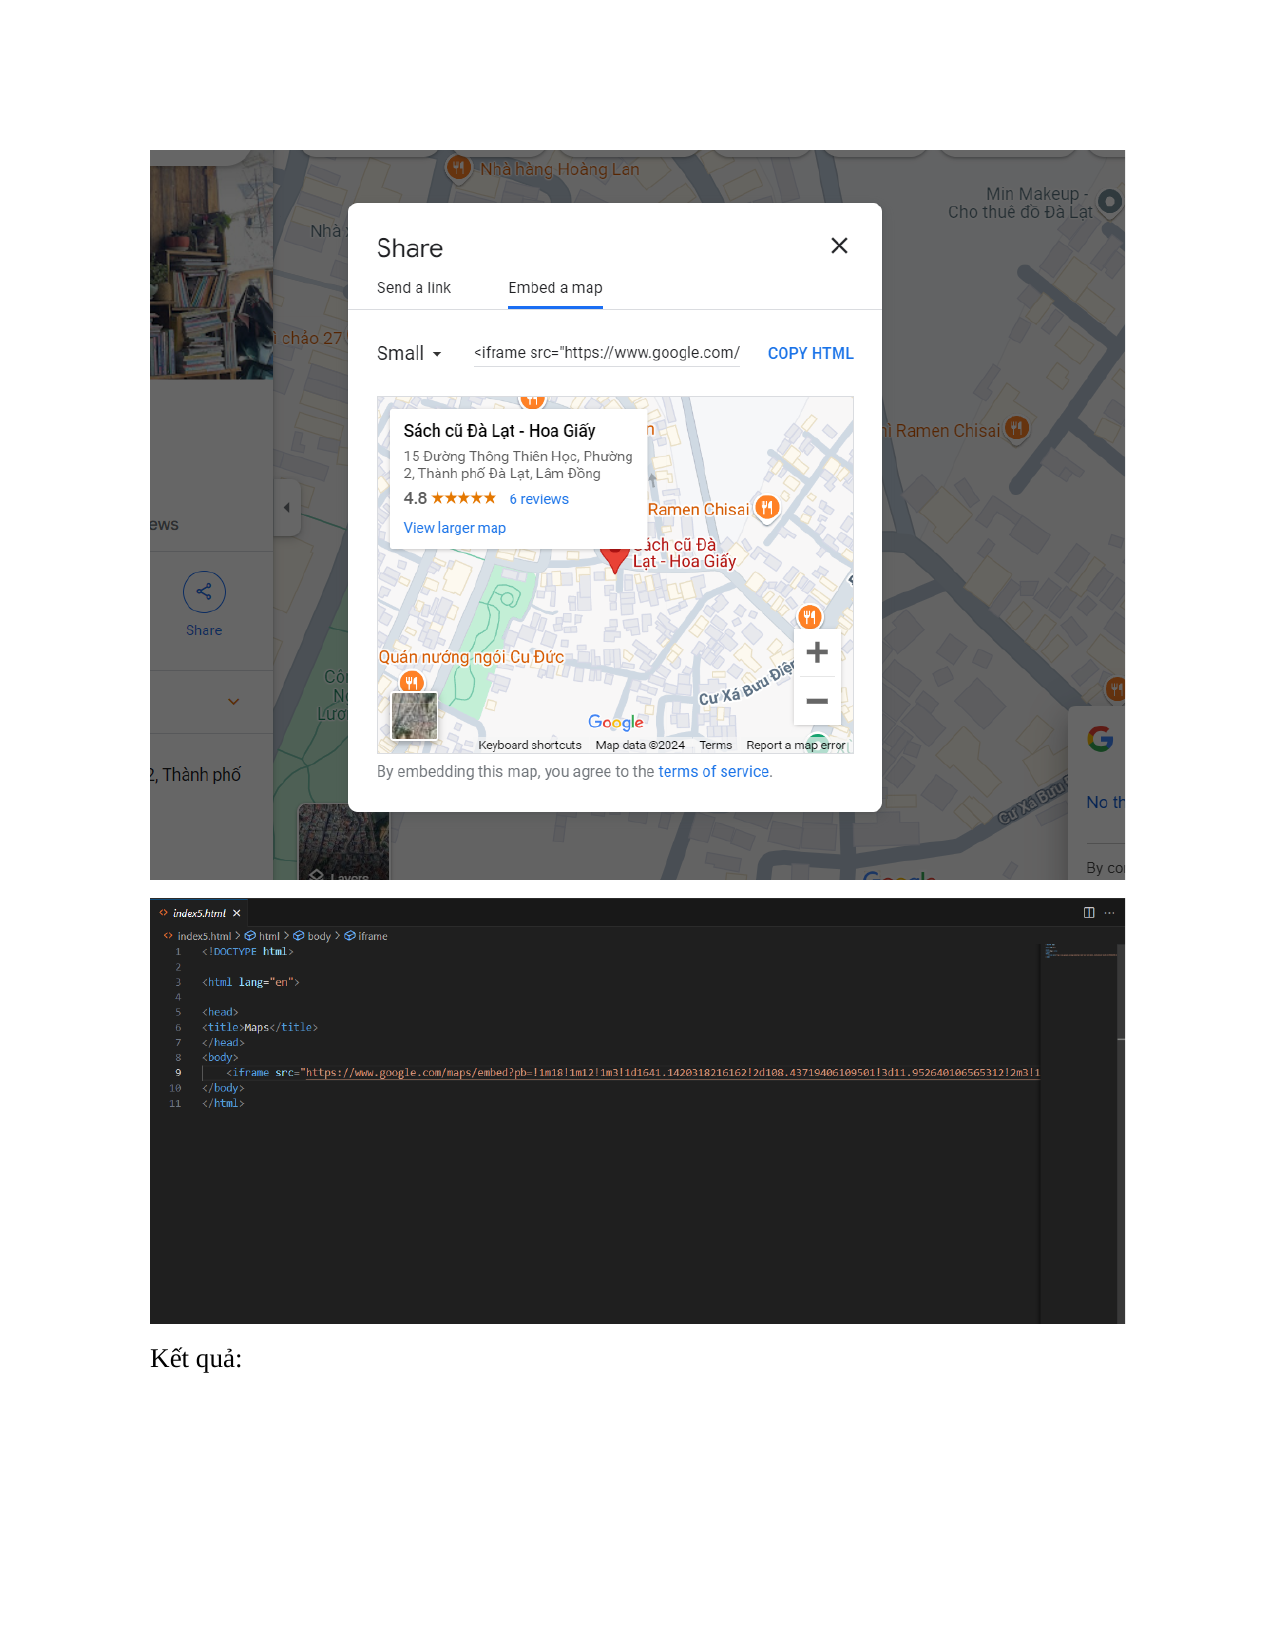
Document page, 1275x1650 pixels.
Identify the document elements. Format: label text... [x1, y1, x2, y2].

picture [150, 898, 1125, 1324]
text Kết quả: [150, 1342, 1125, 1373]
picture [150, 150, 1125, 880]
